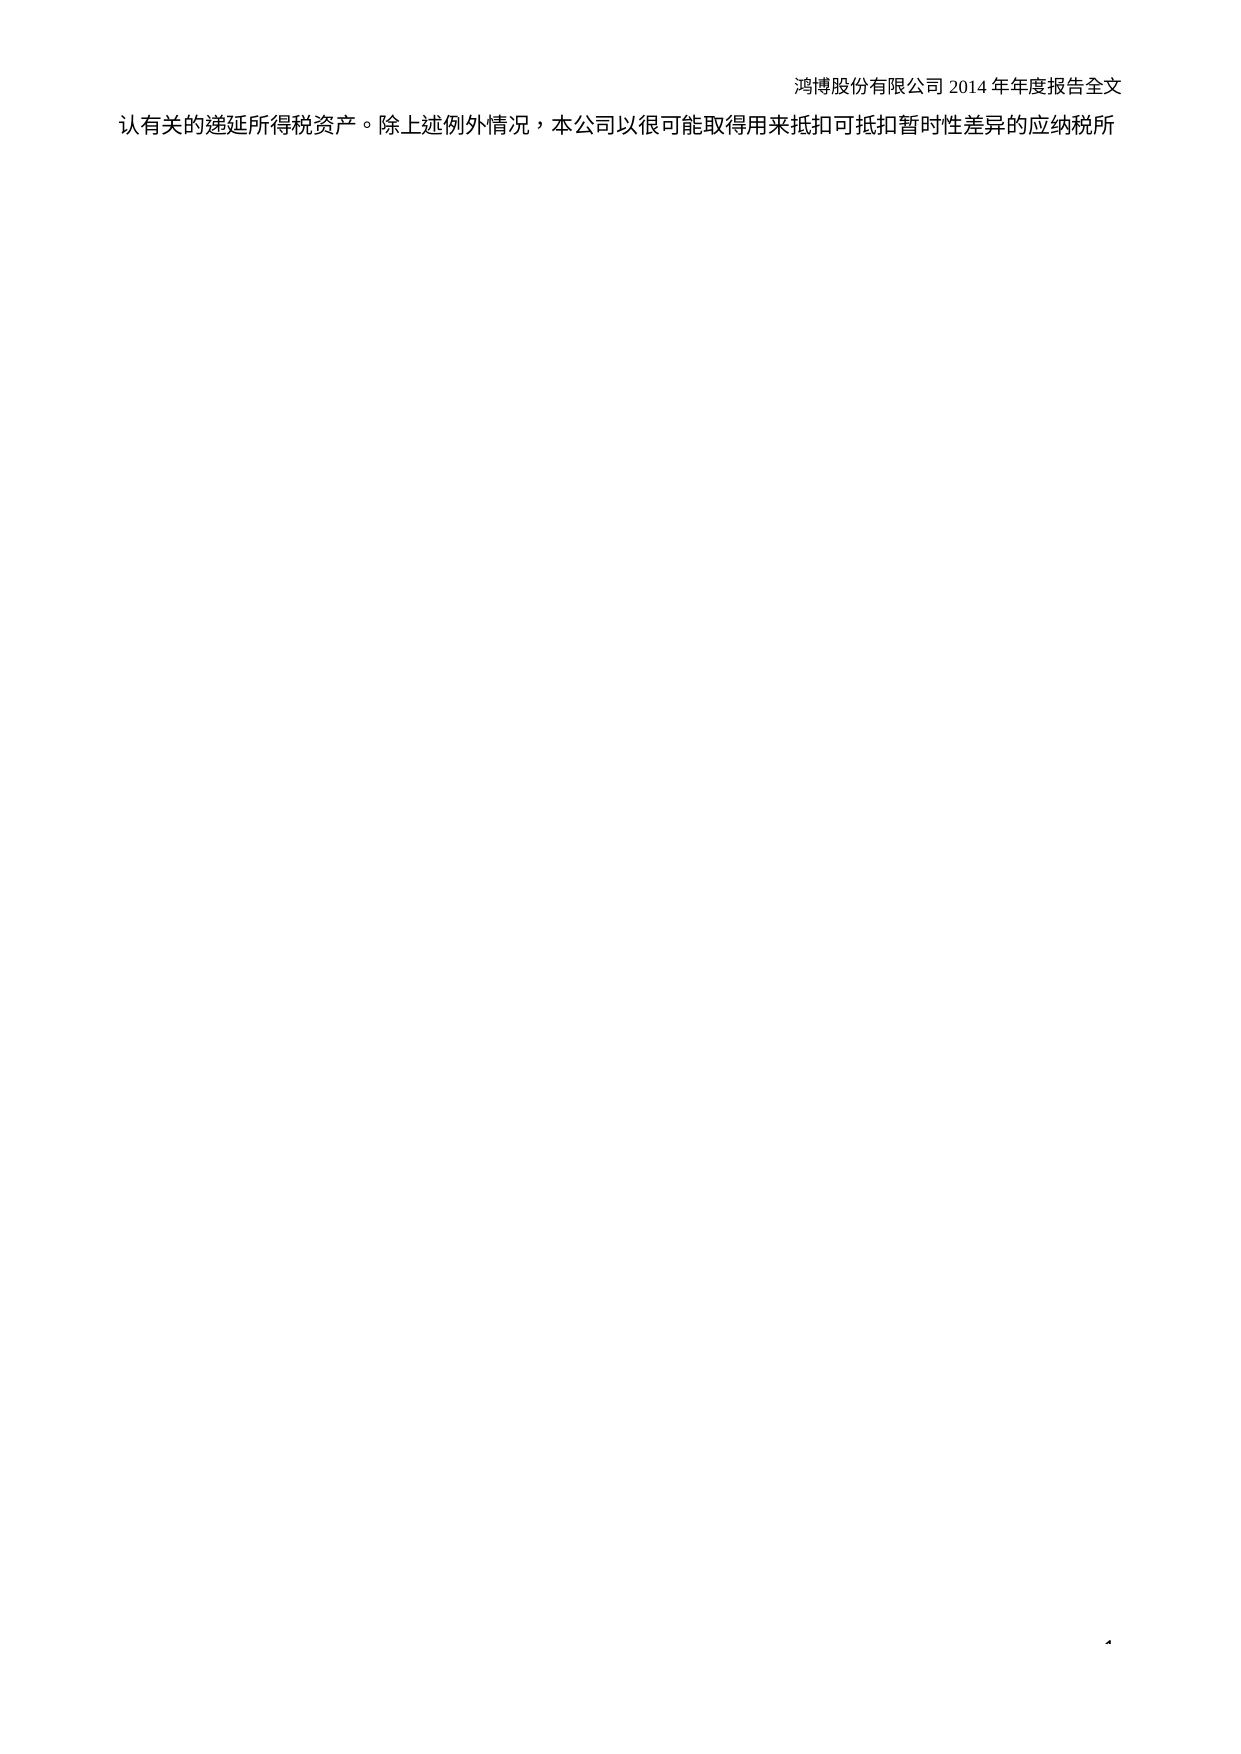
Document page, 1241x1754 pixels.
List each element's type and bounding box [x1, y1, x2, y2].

text [118, 110, 1123, 140]
